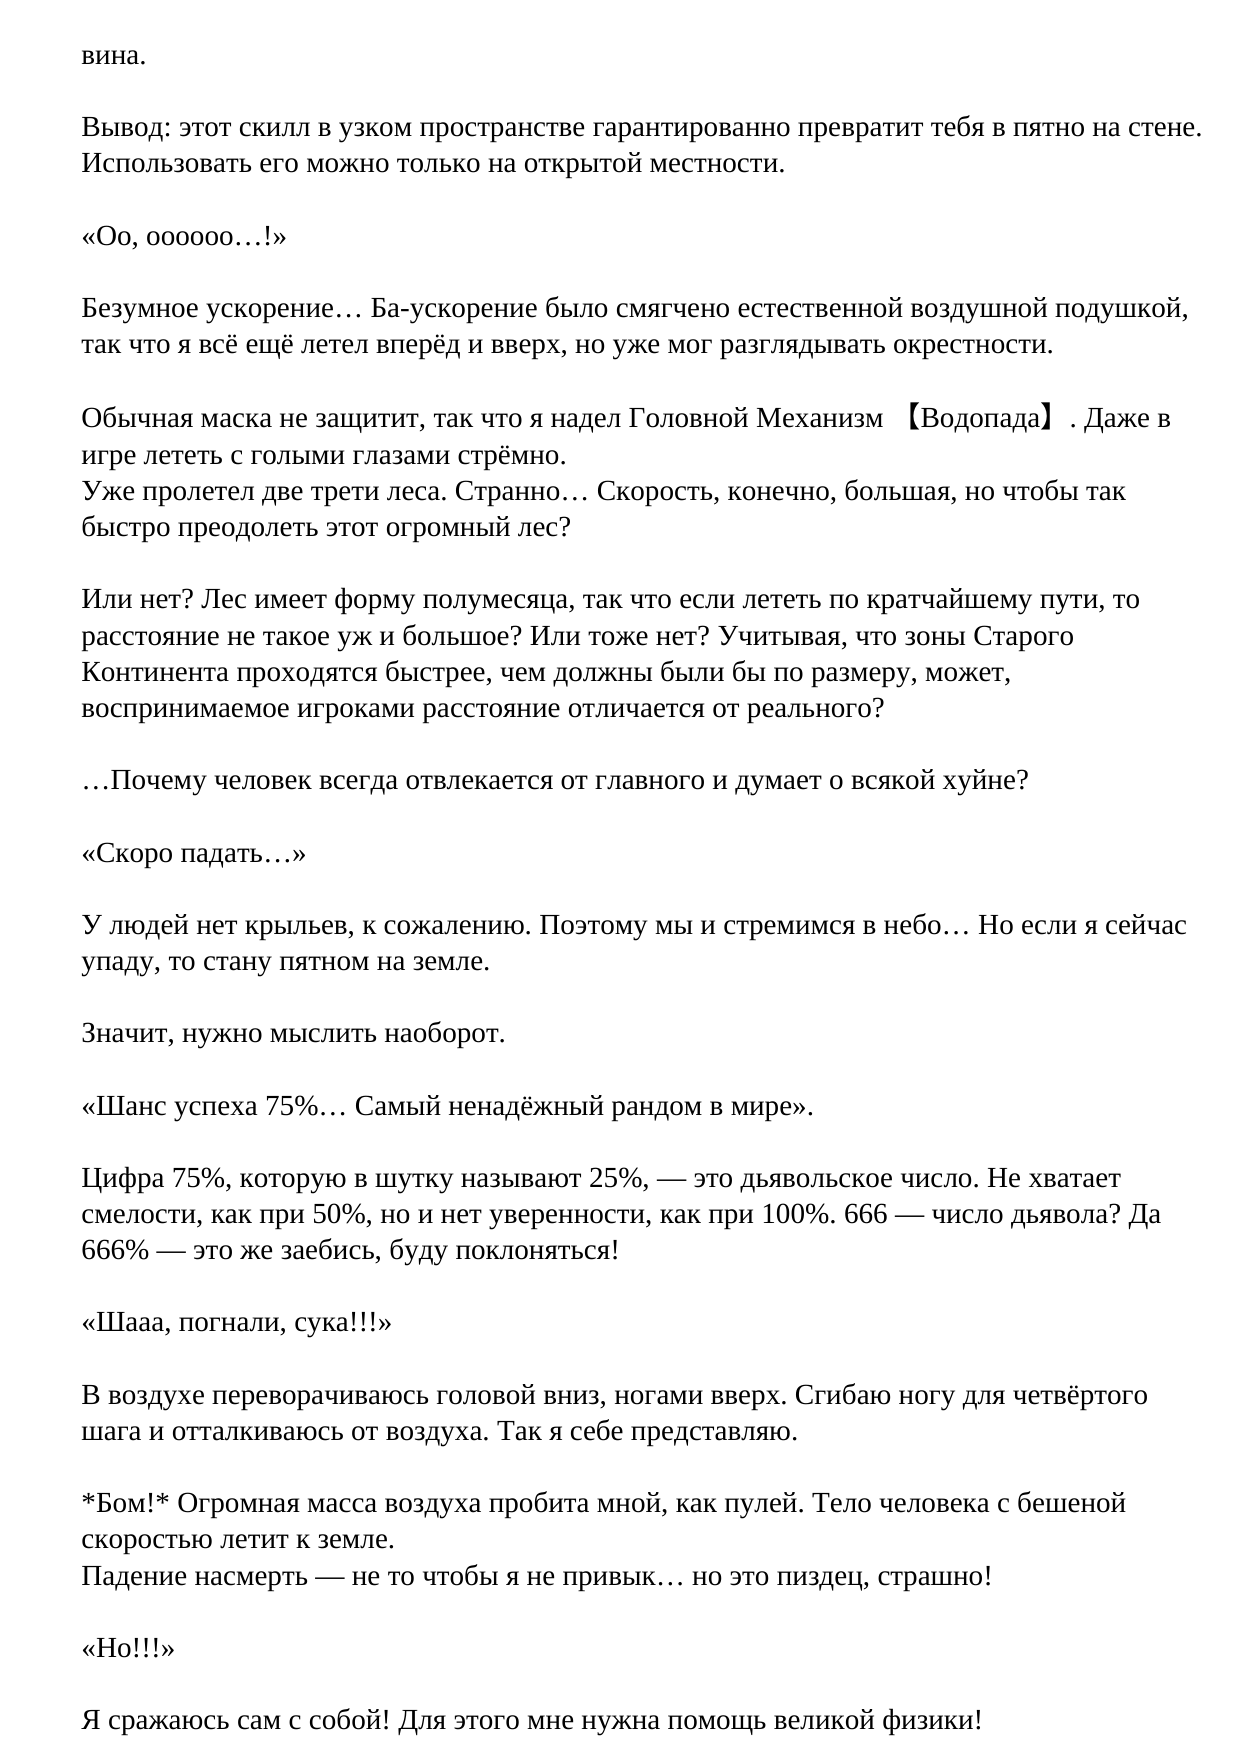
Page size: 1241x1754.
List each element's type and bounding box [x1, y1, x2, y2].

text [81, 37, 1215, 1736]
